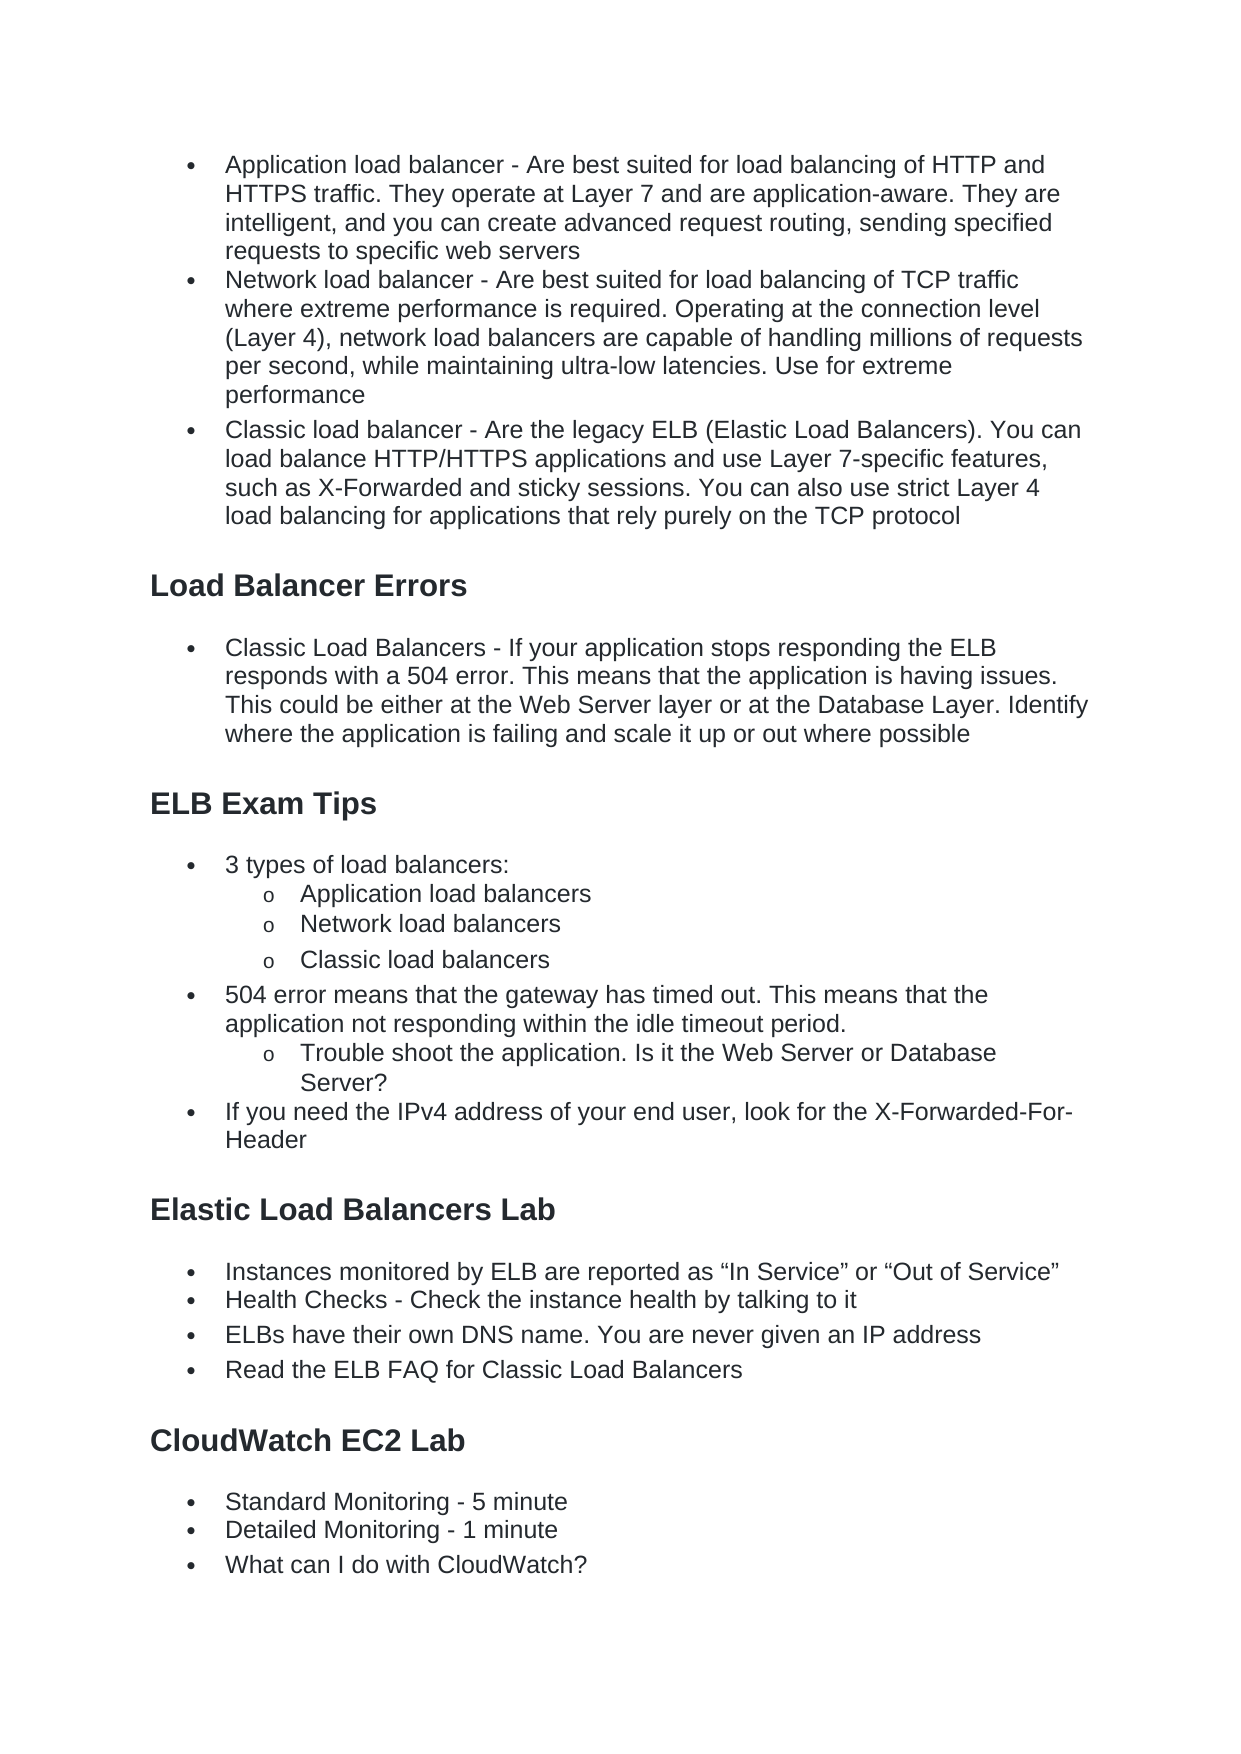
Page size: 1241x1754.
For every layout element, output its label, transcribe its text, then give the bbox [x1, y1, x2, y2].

text Elastic Load Balancers Lab [150, 1191, 1090, 1227]
list Health Checks - Check the instance health by talking to it [187, 1285, 1090, 1314]
text ELB Exam Tips [150, 785, 1090, 821]
list 3 types of load balancers: [187, 850, 1090, 879]
list Trouble shoot the application. Is it the Web Server or Database Server? [262, 1038, 1090, 1096]
list Application load balancers [262, 879, 1090, 909]
list Network load balancers [262, 909, 1090, 938]
list Classic Load Balancers - If your application stops responding the ELB responds with a 504 error. This means that the application is having issues. This could be either at the Web Server layer or at the Database Layer. Identify where the application is failing and scale it up or out where possible [187, 633, 1090, 748]
list 504 error means that the gateway has timed out. This means that the application not responding within the idle timeout period. [187, 981, 1090, 1038]
list Classic load balancers [262, 944, 1090, 974]
list Standard Monitoring - 5 minute [187, 1487, 1090, 1515]
list Detailed Monitoring - 1 minute [187, 1515, 1090, 1544]
text CloudWatch EC2 Lab [150, 1422, 1090, 1457]
list ELBs have their own DNS name. You are never given an IP address [187, 1320, 1090, 1349]
text Load Balancer Errors [150, 567, 1090, 603]
list Classic load balancer - Are the legacy ELB (Elastic Load Balancers). You can load balance HTTP/HTTPS applications and use Layer 7-specific features, such as X-Forwarded and sticky sessions. You can also use strict Layer 4 load balancing for applications that rely purely on the TCP protocol [187, 415, 1090, 530]
list Network load balancer - Are best suited for load balancing of TCP traffic where extreme performance is required. Operating at the connection level (Layer 4), network load balancers are capable of handling millions of requests per second, while maintaining ultra-low latencies. Use for extreme performance [187, 265, 1090, 409]
list Read the ELB FAQ for Classic Load Balancers [187, 1355, 1090, 1384]
list If you need the IPv4 address of your end user, look for the X-Forwarded-For-Header [187, 1096, 1090, 1154]
list What can I do with CloudWatch? [187, 1550, 1090, 1579]
list Instances monitored by ELB are reported as “In Service” or “Out of Service” [187, 1257, 1090, 1285]
list Application load balancer - Are best suited for load balancing of HTTP and HTTPS traffic. They operate at Layer 7 and are application-aware. They are intelligent, and you can create advanced request routing, sending specified requests to specific web servers [187, 150, 1090, 265]
